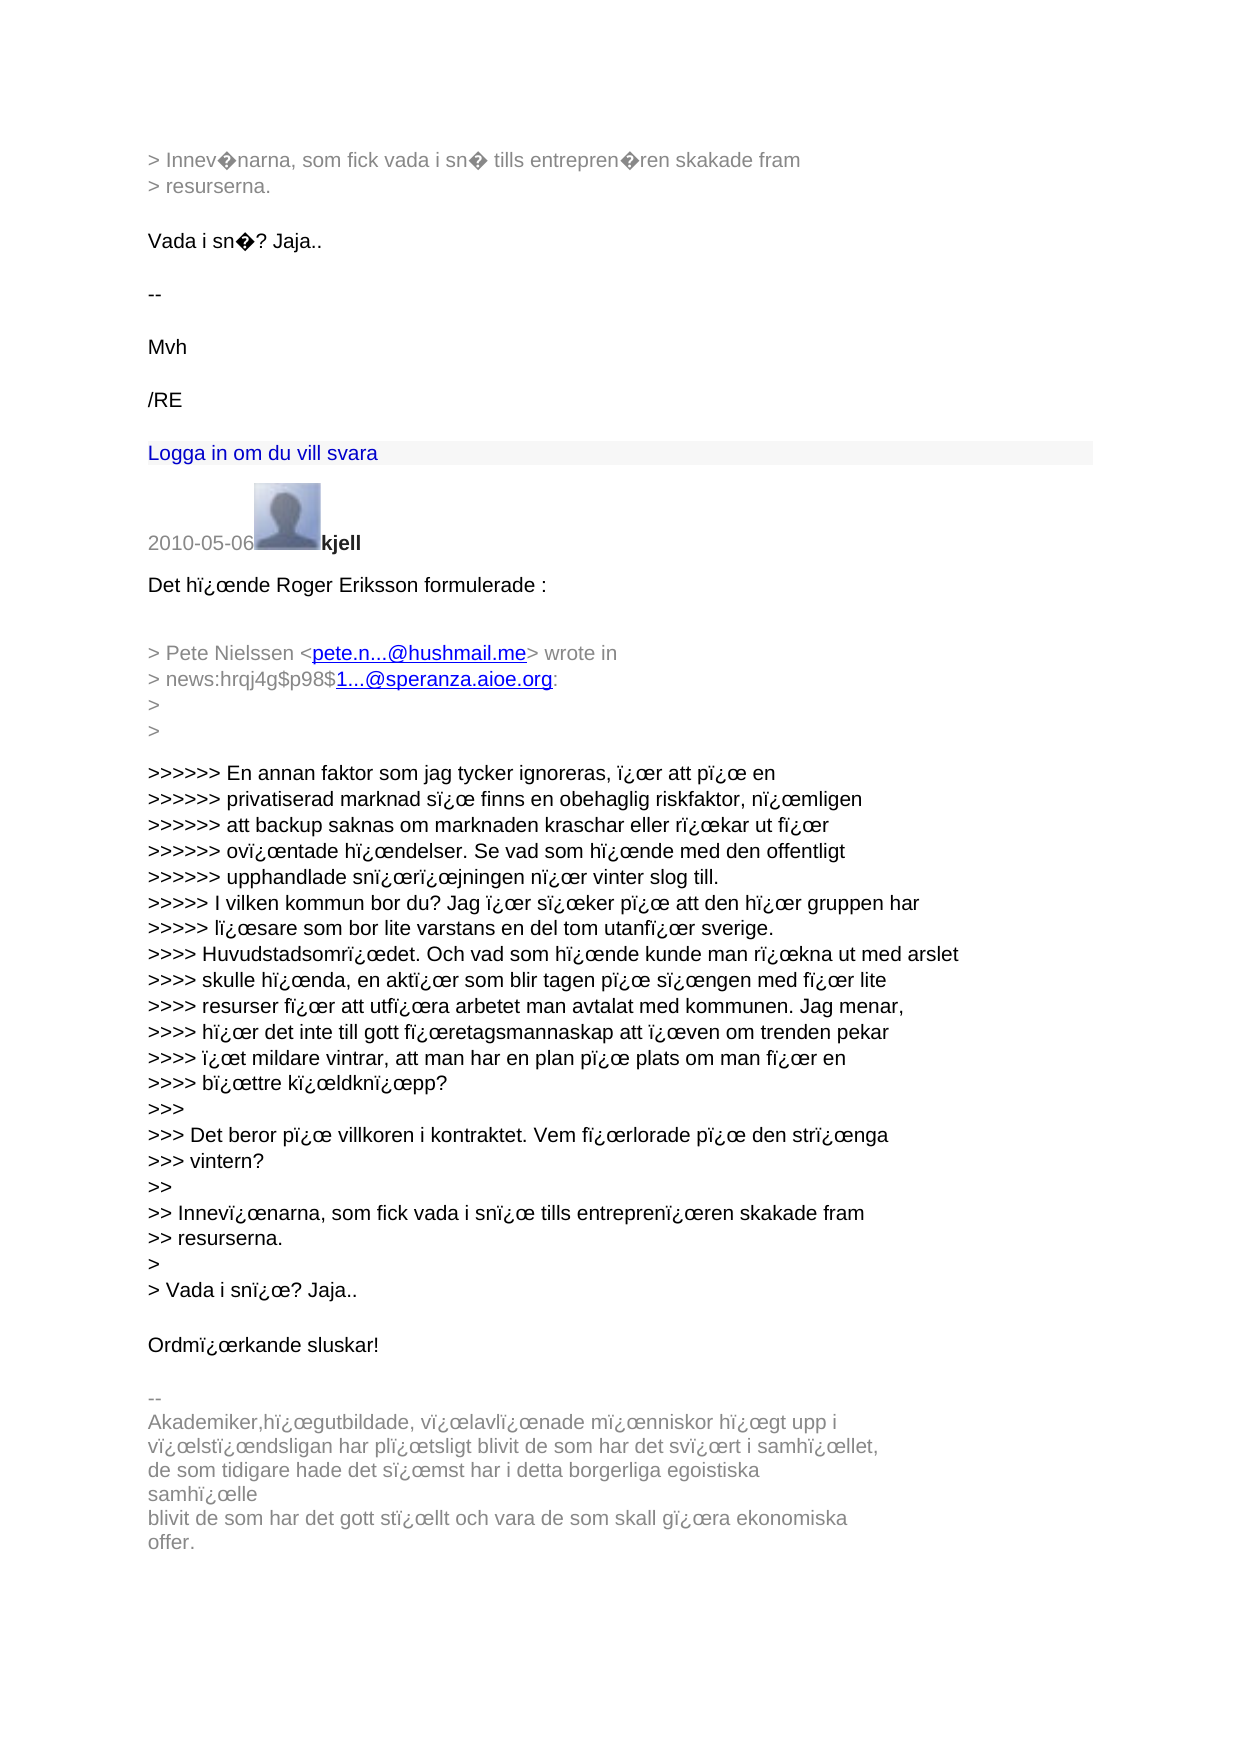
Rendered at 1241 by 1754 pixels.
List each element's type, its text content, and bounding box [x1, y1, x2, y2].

text 2010-05-06kjell [148, 483, 1093, 554]
text >>>>>> En annan faktor som jag tycker ignoreras, ï¿œr att pï¿œ en >>>>>> privatiserad marknad sï¿œ finns en obehaglig riskfaktor, nï¿œmligen >>>>>> att backup saknas om marknaden kraschar eller rï¿œkar ut fï¿œr >>>>>> ovï¿œntade hï¿œndelser. Se vad som hï¿œnde med den offentligt >>>>>> upphandlade snï¿œrï¿œjningen nï¿œr vinter slog till. >>>>> I vilken kommun bor du? Jag ï¿œr sï¿œker pï¿œ att den hï¿œr gruppen har >>>>> lï¿œsare som bor lite varstans en del tom utanfï¿œr sverige. >>>> Huvudstadsomrï¿œdet. Och vad som hï¿œnde kunde man rï¿œkna ut med arslet >>>> skulle hï¿œnda, en aktï¿œr som blir tagen pï¿œ sï¿œngen med fï¿œr lite >>>> resurser fï¿œr att utfï¿œra arbetet man avtalat med kommunen. Jag menar, >>>> hï¿œr det inte till gott fï¿œretagsmannaskap att ï¿œven om trenden pekar >>>> ï¿œt mildare vintrar, att man har en plan pï¿œ plats om man fï¿œr en >>>> bï¿œttre kï¿œldknï¿œpp? >>> >>> Det beror pï¿œ villkoren i kontraktet. Vem fï¿œrlorade pï¿œ den strï¿œnga >>> vintern? >> >> Innevï¿œnarna, som fick vada i snï¿œ tills entreprenï¿œren skakade fram >> resurserna. > > Vada i snï¿œ? Jaja.. [148, 761, 1093, 1302]
text -- [148, 282, 1093, 306]
text /RE [148, 388, 1093, 412]
text Mvh [148, 335, 1093, 359]
text Logga in om du vill svara [148, 441, 1093, 465]
text > Pete Nielssen <pete.n...@hushmail.me> wrote in > news:hrqj4g$p98$1...@speranza.aioe.org: > > [148, 615, 1093, 743]
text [148, 148, 1093, 197]
text Det hï¿œnde Roger Eriksson formulerade : [148, 573, 1093, 597]
text -- Akademiker,hï¿œgutbildade, vï¿œlavlï¿œnade mï¿œnniskor hï¿œgt upp i vï¿œlstï¿œndsligan har plï¿œtsligt blivit de som har det svï¿œrt i samhï¿œllet, de som tidigare hade det sï¿œmst har i detta borgerliga egoistiska samhï¿œlle blivit de som har det gott stï¿œllt och vara de som skall gï¿œra ekonomiska offer. [148, 1386, 1093, 1554]
text Vada i sn�? Jaja.. [148, 228, 1093, 252]
text Ordmï¿œrkande sluskar! [148, 1333, 1093, 1357]
picture [254, 483, 321, 550]
